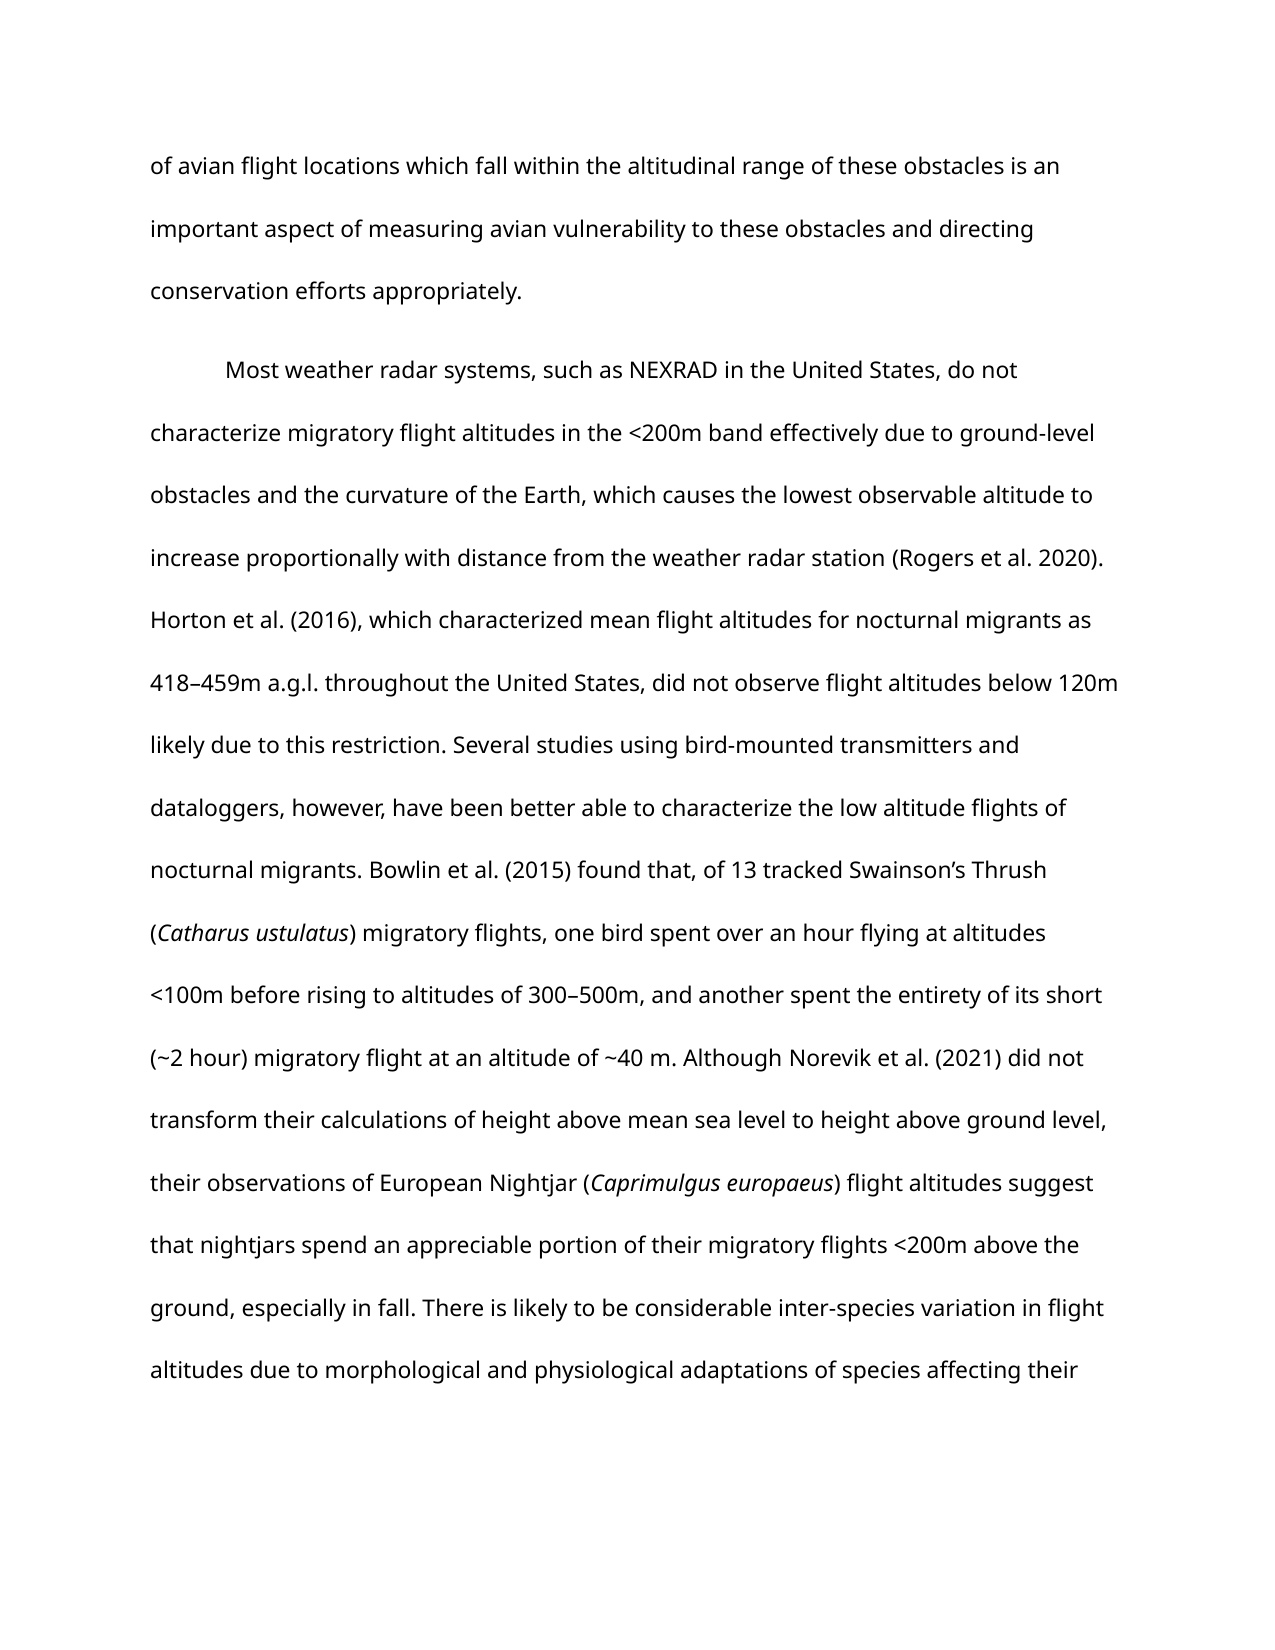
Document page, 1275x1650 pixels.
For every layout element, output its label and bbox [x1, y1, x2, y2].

text [150, 354, 1125, 1385]
text [150, 150, 1125, 306]
